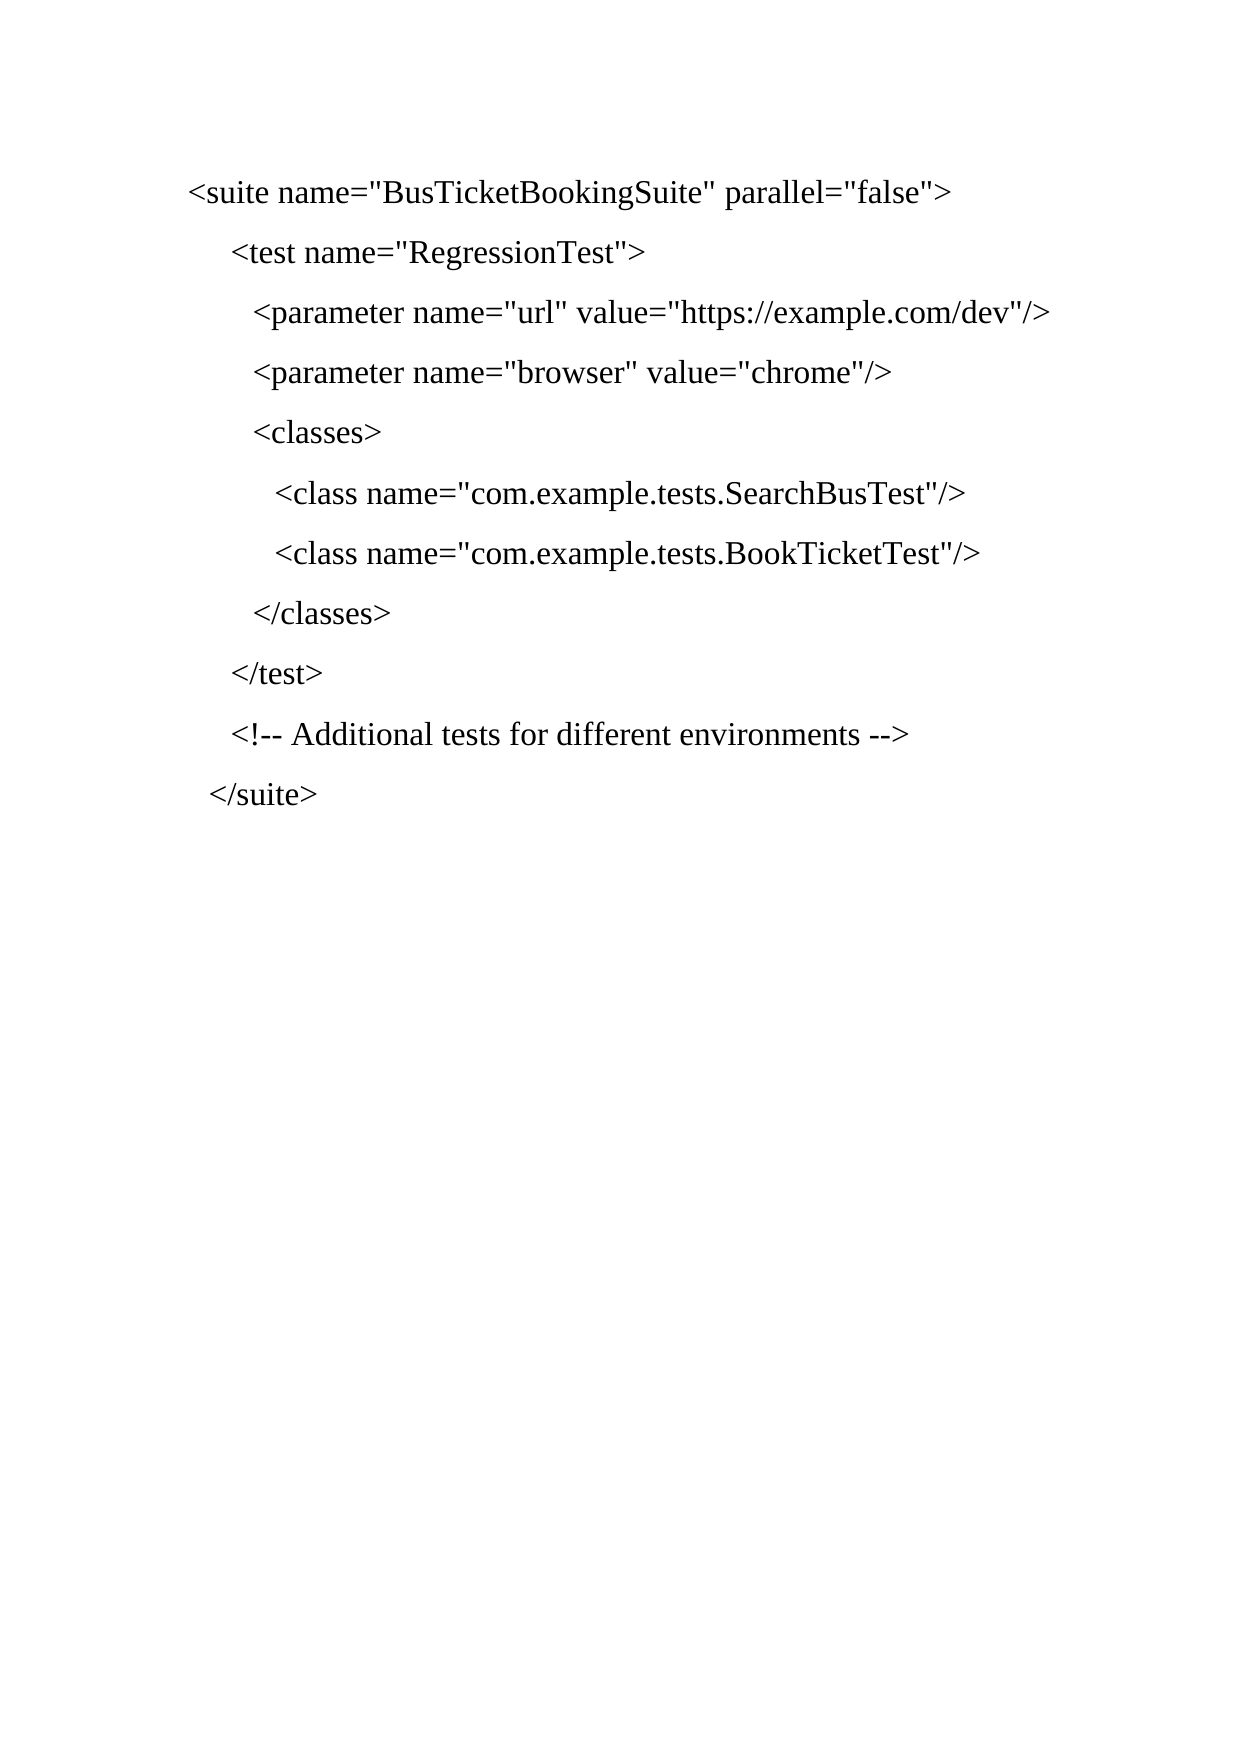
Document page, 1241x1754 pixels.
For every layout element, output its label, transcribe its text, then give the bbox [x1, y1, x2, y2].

text </suite> [208, 774, 1053, 812]
text <class name="com.example.tests.BookTicketTest"/> [274, 533, 1053, 571]
text <suite name="BusTicketBookingSuite" parallel="false"> [187, 172, 1053, 210]
text </classes> [252, 593, 1053, 632]
text <classes> [252, 413, 1053, 451]
text <parameter name="browser" value="chrome"/> [252, 352, 1053, 391]
text <parameter name="url" value="https://example.com/dev"/> [252, 292, 1053, 331]
text </test> [230, 653, 1053, 692]
text <test name="RegressionTest"> [230, 232, 1053, 270]
text <class name="com.example.tests.SearchBusTest"/> [274, 473, 1053, 511]
text <!-- Additional tests for different environments --> [230, 714, 1053, 752]
